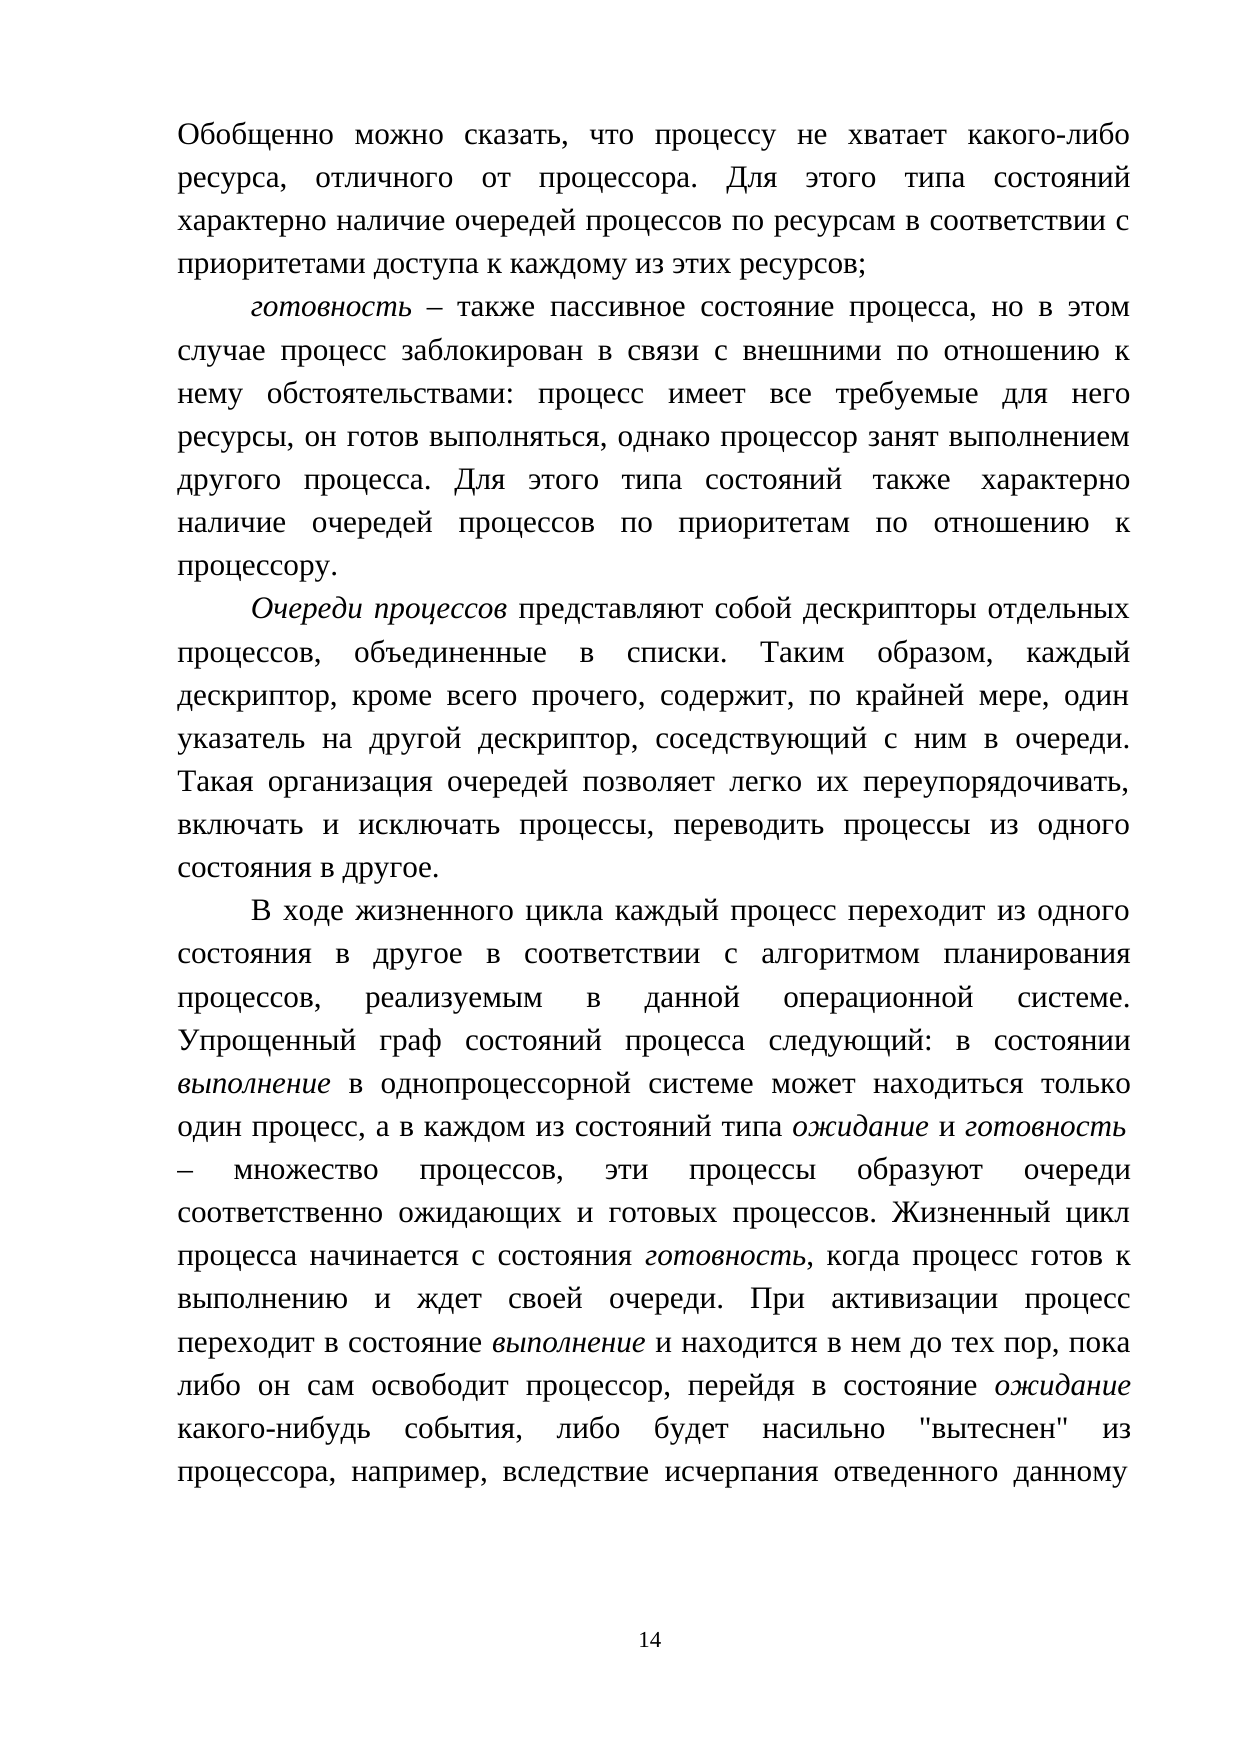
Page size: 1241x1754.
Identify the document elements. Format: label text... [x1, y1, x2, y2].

text В ходе жизненного цикла каждый процесс переходит из одного состояния в другое в соответствии с алгоритмом планирования процессов, реализуемым в данной операционной системе. Упрощенный граф состояний процесса следующий: в состоянии выполнение в однопроцессорной системе может находиться только один процесс, а в каждом из состояний типа ожидание и готовность [177, 892, 1131, 1143]
text – множество процессов, эти процессы образуют очереди соответственно ожидающих и готовых процессов. Жизненный цикл процесса начинается с состояния готовность, когда процесс готов к выполнению и ждет своей очереди. При активизации процесс переходит в состояние выполнение и находится в нем до тех пор, пока либо он сам освободит процессор, перейдя в состояние ожидание какого-нибудь события, либо будет насильно "вытеснен" из процессора, например, вследствие исчерпания отведенного данному [177, 1150, 1131, 1488]
text готовность – также пассивное состояние процесса, но в этом случае процесс заблокирован в связи с внешними по отношению к нему обстоятельствами: процесс имеет все требуемые для него ресурсы, он готов выполняться, однако процессор занят выполнением другого процесса. Для этого типа состояний также характерно наличие очередей процессов по приоритетам по отношению к процессору. [177, 288, 1131, 582]
text Обобщенно можно сказать, что процессу не хватает какого-либо ресурса, отличного от процессора. Для этого типа состояний характерно наличие очередей процессов по ресурсам в соответствии с приоритетами доступа к каждому из этих ресурсов; [177, 115, 1131, 280]
text Очереди процессов представляют собой дескрипторы отдельных процессов, объединенные в списки. Таким образом, каждый дескриптор, кроме всего прочего, содержит, по крайней мере, один указатель на другой дескриптор, соседствующий с ним в очереди. Такая организация очередей позволяет легко их переупорядочивать, включать и исключать процессы, переводить процессы из одного состояния в другое. [177, 590, 1130, 884]
